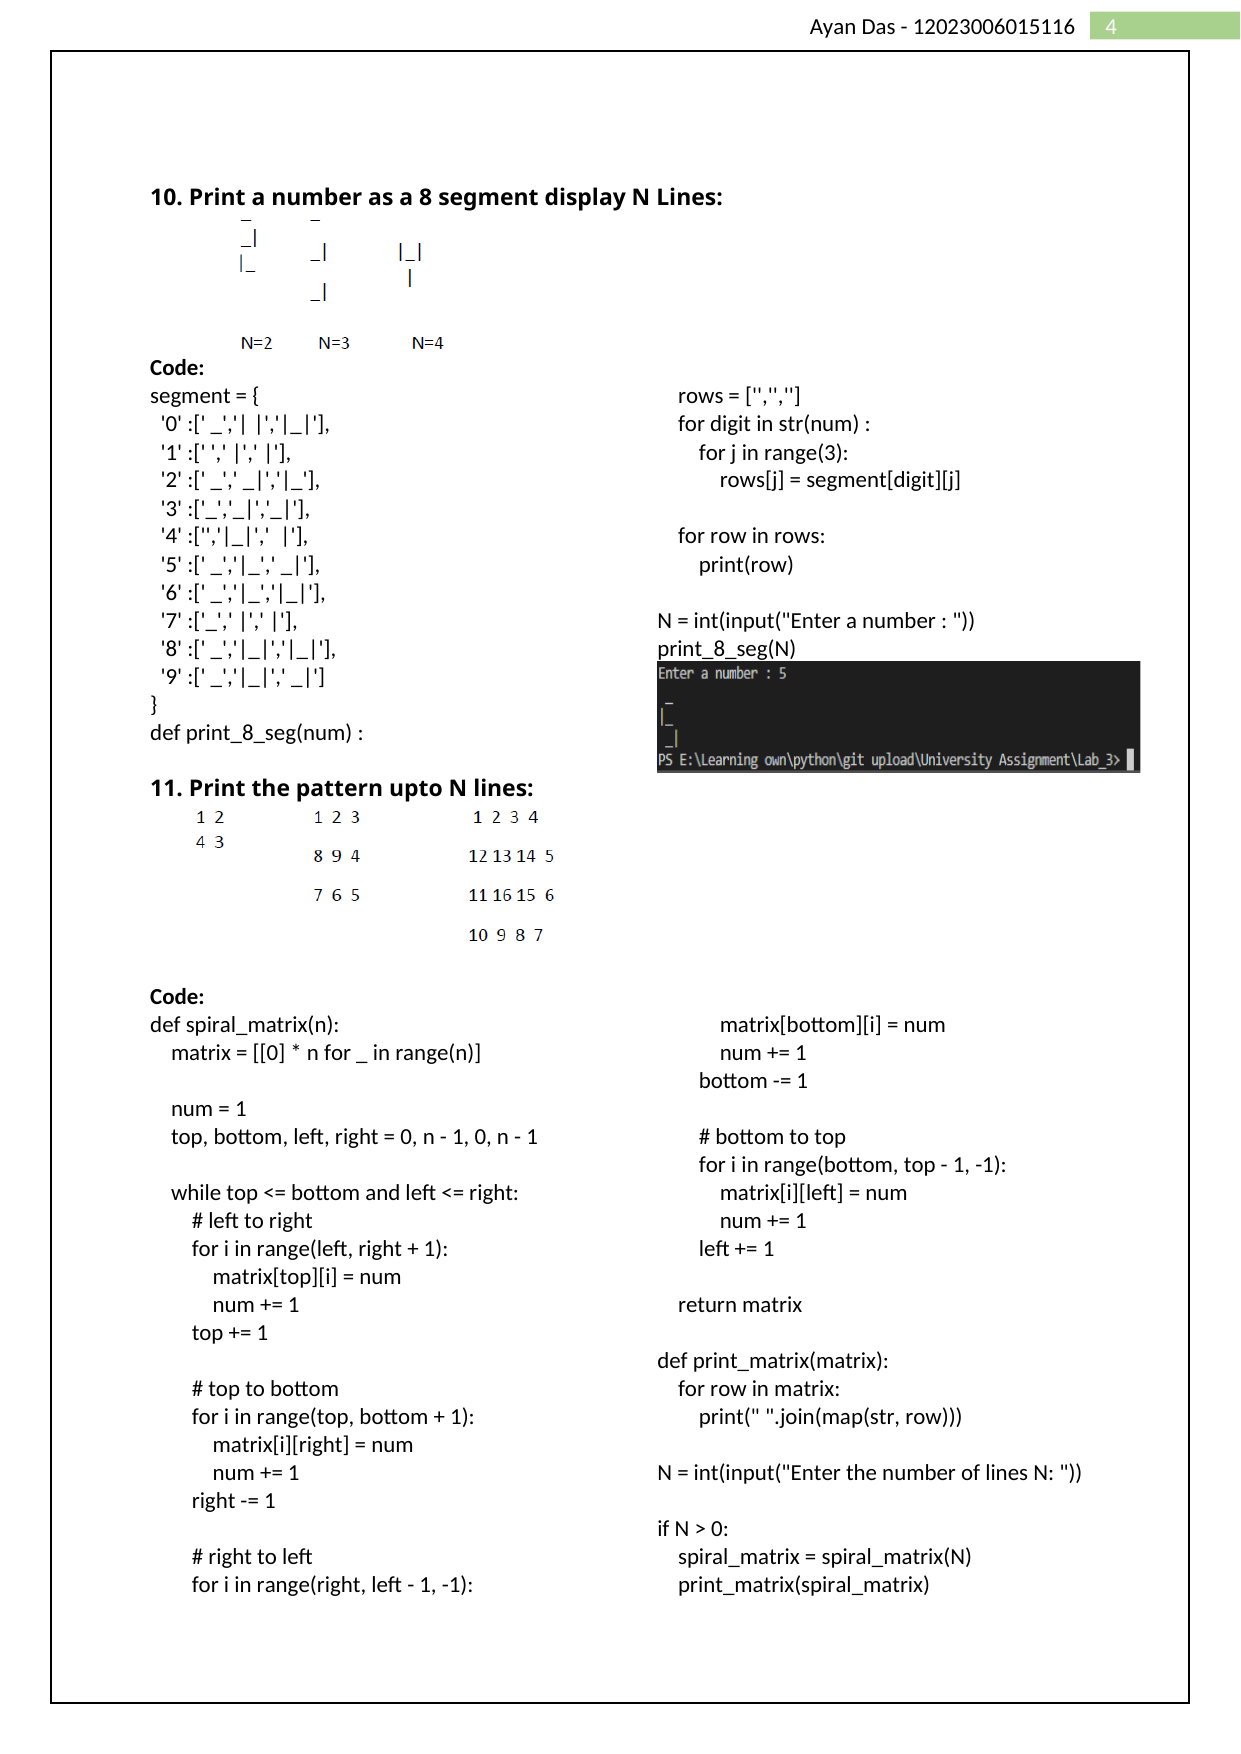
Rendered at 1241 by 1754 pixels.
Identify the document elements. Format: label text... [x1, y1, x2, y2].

text '4' :['','|_|',' |'], [150, 522, 583, 550]
text right -= 1 [150, 1486, 583, 1514]
text segment = { [150, 382, 583, 409]
text # bottom to top [657, 1122, 1090, 1150]
text N = int(input("Enter the number of lines N: ")) [657, 1458, 1090, 1486]
text num = 1 [150, 1094, 583, 1122]
text 10. Print a number as a 8 segment display N Lines: [150, 181, 1090, 212]
text '9' :[' _','|_|',' _|'] [150, 662, 583, 690]
text Code: [150, 353, 1090, 382]
text '3' :['_','_|','_|'], [150, 494, 583, 522]
text return matrix [657, 1290, 1090, 1318]
text for row in rows: [657, 522, 1090, 550]
text matrix[i][right] = num [150, 1430, 583, 1458]
text } [150, 690, 583, 718]
text print(row) [657, 550, 1090, 578]
text top, bottom, left, right = 0, n - 1, 0, n - 1 [150, 1122, 583, 1150]
text print(" ".join(map(str, row))) [657, 1402, 1090, 1430]
text while top <= bottom and left <= right: [150, 1178, 583, 1206]
text print_matrix(spiral_matrix) [657, 1570, 1090, 1598]
text for i in range(right, left - 1, -1): [150, 1570, 583, 1598]
text top += 1 [150, 1318, 583, 1346]
text N = int(input("Enter a number : ")) [657, 606, 1090, 634]
text for i in range(bottom, top - 1, -1): [657, 1150, 1090, 1178]
text matrix[i][left] = num [657, 1178, 1090, 1206]
text # right to left [150, 1542, 583, 1570]
text bottom -= 1 [657, 1066, 1090, 1094]
picture [657, 661, 1141, 773]
text def print_matrix(matrix): [657, 1346, 1090, 1374]
text matrix = [[0] * n for _ in range(n)] [150, 1038, 583, 1066]
text left += 1 [657, 1234, 1090, 1262]
text # left to right [150, 1206, 583, 1234]
text print_8_seg(N) [657, 634, 1090, 661]
picture [191, 803, 563, 951]
picture [227, 212, 451, 354]
text 11. Print the pattern upto N lines: [150, 772, 1090, 803]
text '1' :[' ',' |',' |'], [150, 438, 583, 466]
text for j in range(3): [657, 438, 1090, 466]
text for i in range(left, right + 1): [150, 1234, 583, 1262]
text spiral_matrix = spiral_matrix(N) [657, 1542, 1090, 1570]
text num += 1 [657, 1206, 1090, 1234]
text for row in matrix: [657, 1374, 1090, 1402]
text matrix[top][i] = num [150, 1262, 583, 1290]
text def print_8_seg(num) : [150, 718, 583, 746]
text rows[j] = segment[digit][j] [657, 466, 1090, 494]
text Code: [150, 982, 1090, 1010]
text num += 1 [657, 1038, 1090, 1066]
text '5' :[' _','|_',' _|'], [150, 550, 583, 578]
text num += 1 [150, 1458, 583, 1486]
text '0' :[' _','| |','|_|'], [150, 409, 583, 438]
text '7' :['_',' |',' |'], [150, 606, 583, 634]
text # top to bottom [150, 1374, 583, 1402]
text '8' :[' _','|_|','|_|'], [150, 634, 583, 662]
text '2' :[' _',' _|','|_'], [150, 466, 583, 494]
text for digit in str(num) : [657, 409, 1090, 438]
text matrix[bottom][i] = num [657, 1010, 1090, 1038]
text for i in range(top, bottom + 1): [150, 1402, 583, 1430]
text if N > 0: [657, 1514, 1090, 1542]
text def spiral_matrix(n): [150, 1010, 583, 1038]
text rows = ['','',''] [657, 382, 1090, 409]
text num += 1 [150, 1290, 583, 1318]
text '6' :[' _','|_','|_|'], [150, 578, 583, 606]
